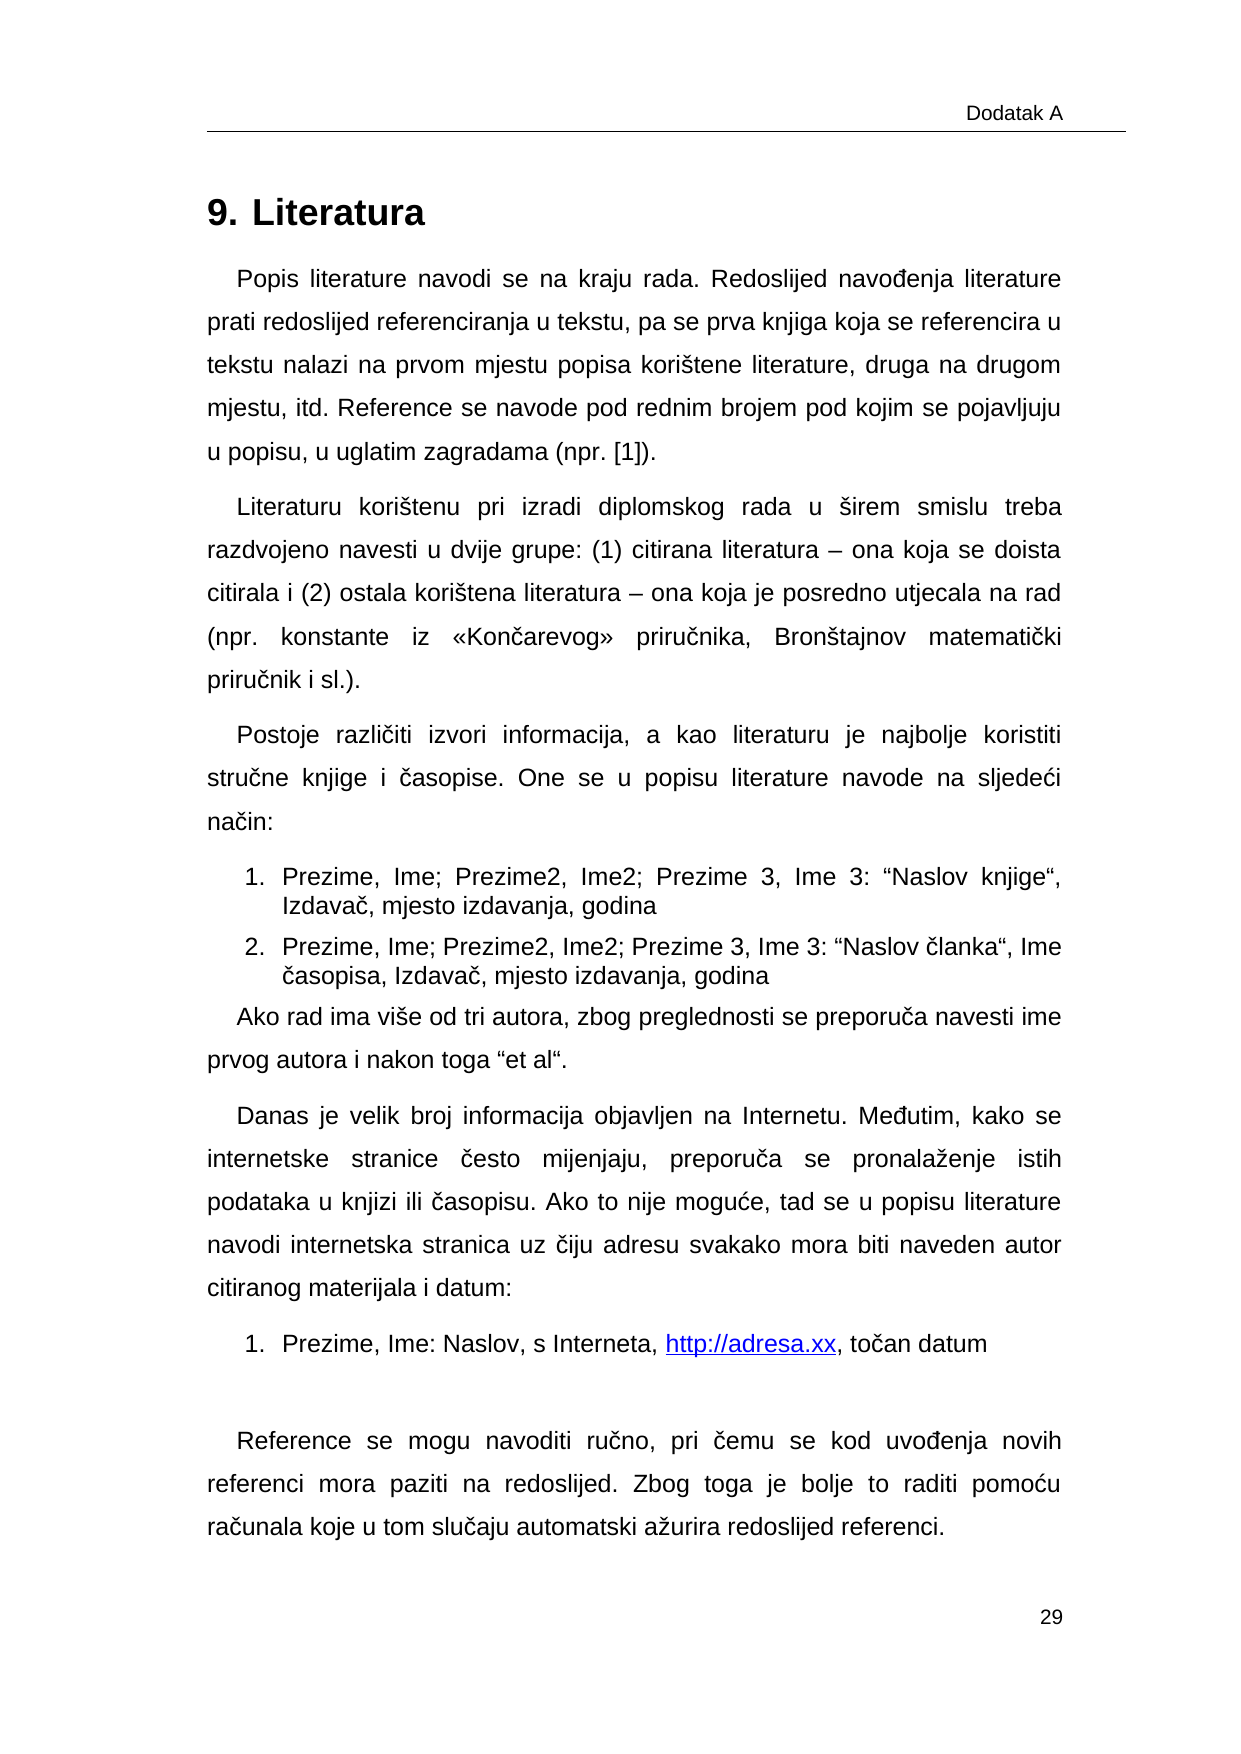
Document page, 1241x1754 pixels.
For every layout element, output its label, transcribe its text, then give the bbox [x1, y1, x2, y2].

text Literaturu korištenu pri izradi diplomskog rada u širem smislu treba razdvojeno navesti u dvije grupe: (1) citirana literatura – ona koja se doista citirala i (2) ostala korištena literatura – ona koja je posredno utjecala na rad (npr. konstante iz «Končarevog» priručnika, Bronštajnov matematički priručnik i sl.). [207, 492, 1063, 693]
list Prezime, Ime: Naslov, s Interneta, http://adresa.xx, točan datum [244, 1329, 1063, 1358]
text Ako rad ima više od tri autora, zbog preglednosti se preporuča navesti ime prvog autora i nakon toga “et al“. [207, 1002, 1063, 1074]
list Prezime, Ime; Prezime2, Ime2; Prezime 3, Ime 3: “Naslov članka“, Ime časopisa, Izdavač, mjesto izdavanja, godina [244, 932, 1063, 990]
text Reference se mogu navoditi ručno, pri čemu se kod uvođenja novih referenci mora paziti na redoslijed. Zbog toga je bolje to raditi pomoću računala koje u tom slučaju automatski ažurira redoslijed referenci. [207, 1426, 1063, 1541]
text Popis literature navodi se na kraju rada. Redoslijed navođenja literature prati redoslijed referenciranja u tekstu, pa se prva knjiga koja se referencira u tekstu nalazi na prvom mjestu popisa korištene literature, druga na drugom mjestu, itd. Reference se navode pod rednim brojem pod kojim se pojavljuju u popisu, u uglatim zagradama (npr. [1]). [207, 264, 1063, 465]
text Postoje različiti izvori informacija, a kao literaturu je najbolje koristiti stručne knjige i časopise. One se u popisu literature navode na sljedeći način: [207, 720, 1063, 835]
subtitle Literatura [207, 190, 1063, 233]
text Danas je velik broj informacija objavljen na Internetu. Međutim, kako se internetske stranice često mijenjaju, preporuča se pronalaženje istih podataka u knjizi ili časopisu. Ako to nije moguće, tad se u popisu literature navodi internetska stranica uz čiju adresu svakako mora biti naveden autor citiranog materijala i datum: [207, 1101, 1063, 1302]
list Prezime, Ime; Prezime2, Ime2; Prezime 3, Ime 3: “Naslov knjige“, Izdavač, mjesto izdavanja, godina [244, 862, 1063, 920]
